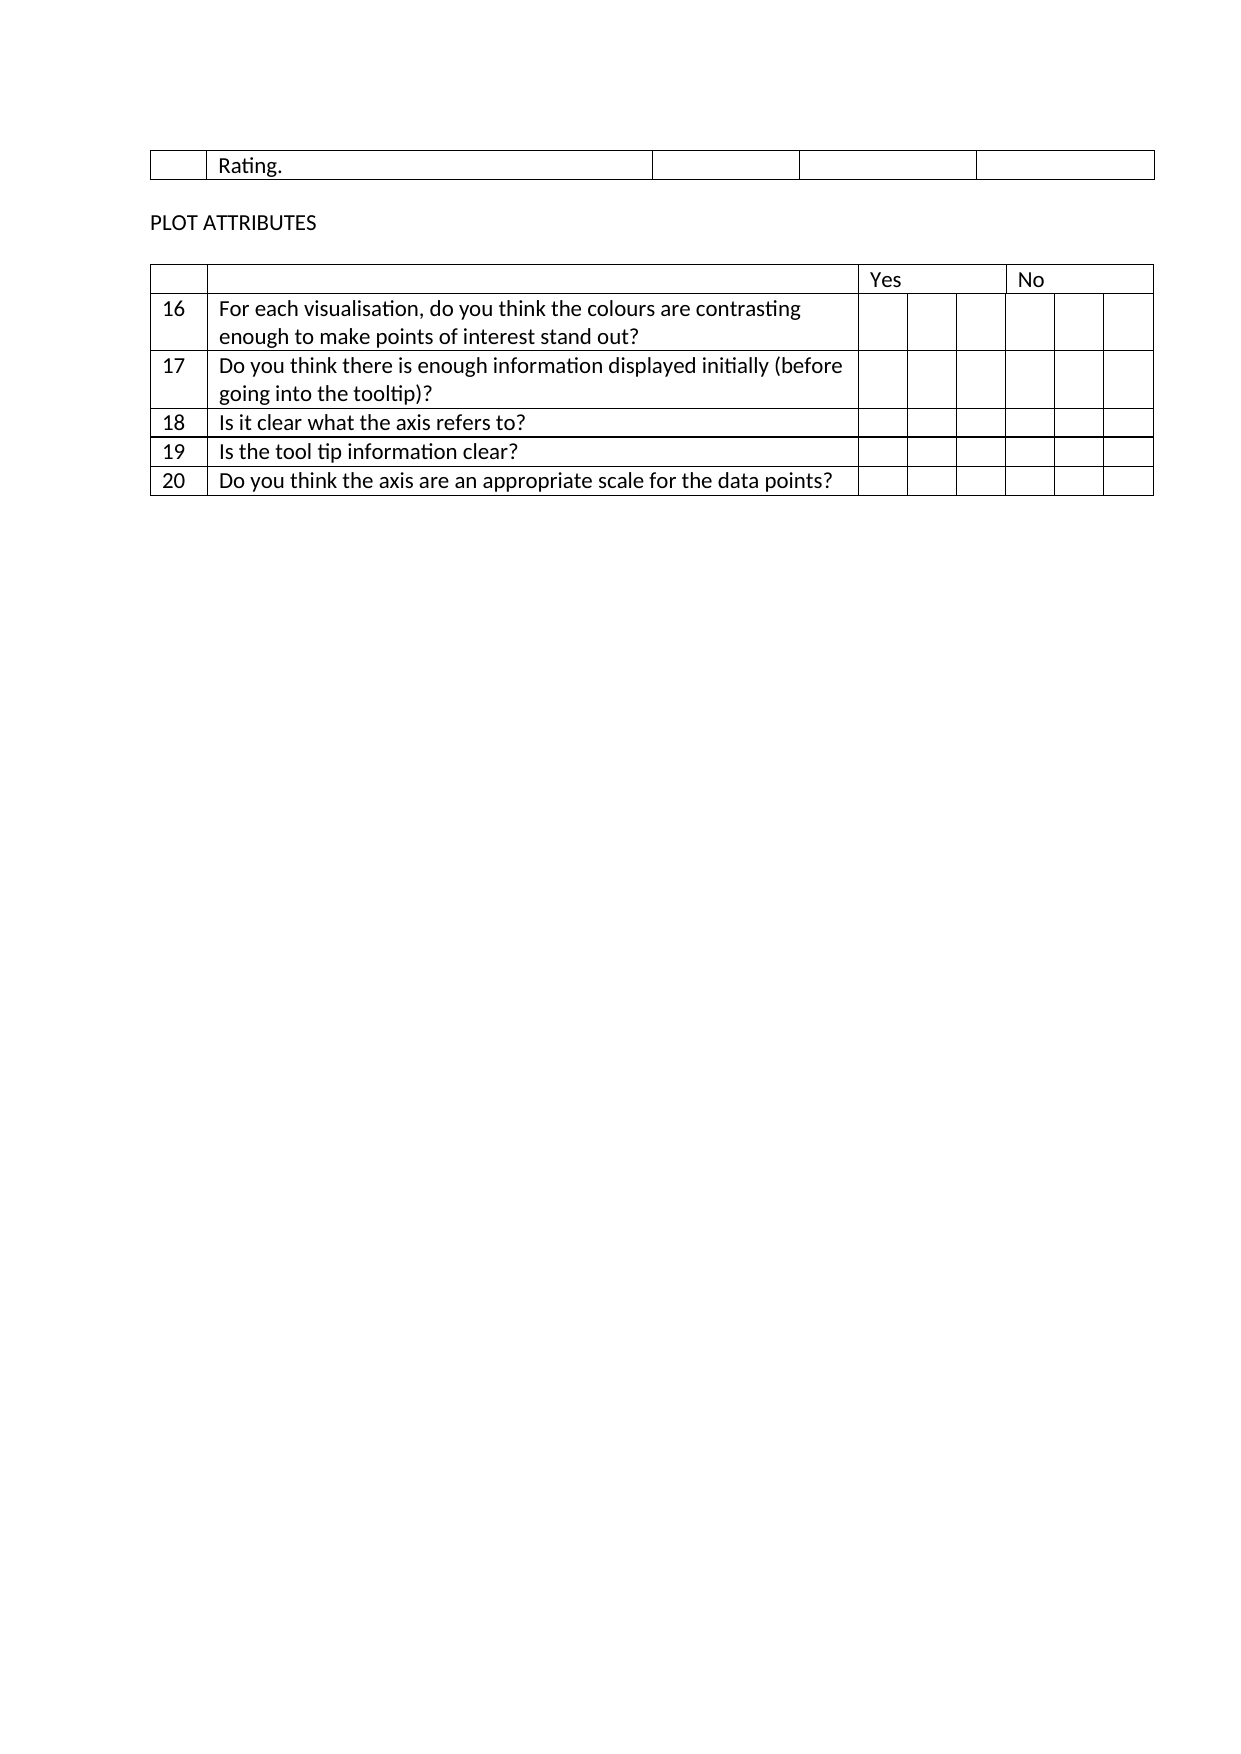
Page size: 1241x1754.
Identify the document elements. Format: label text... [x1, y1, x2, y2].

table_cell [207, 151, 652, 179]
table_cell 15 [151, 151, 206, 179]
table_header Yes [859, 265, 1006, 293]
table_cell [1104, 438, 1153, 466]
table_cell [1104, 467, 1153, 494]
table_cell [859, 409, 907, 436]
table_header [208, 265, 858, 293]
table_cell [957, 351, 1005, 407]
table_cell [1006, 294, 1054, 350]
table_cell [1104, 294, 1153, 350]
table_cell [1055, 294, 1103, 350]
table_cell [1055, 438, 1103, 466]
table_cell [1006, 351, 1054, 407]
table_header No [1007, 265, 1153, 293]
table_cell [800, 151, 976, 179]
table_cell [653, 151, 799, 179]
table_cell For each visualisation, do you think the colours are contrasting enough to make points of interest stand out? [208, 294, 858, 350]
table_cell [957, 467, 1005, 494]
table_cell [859, 294, 907, 350]
table_cell [908, 438, 956, 466]
table_cell [1055, 409, 1103, 436]
table_cell [908, 294, 956, 350]
table_cell [859, 351, 907, 407]
table_cell 18 [151, 409, 207, 436]
table_cell 16 [151, 294, 207, 350]
table_cell [1006, 467, 1054, 494]
text PLOT ATTRIBUTES [150, 208, 1090, 236]
table_cell Do you think there is enough information displayed initially (before going into the tooltip)? [208, 351, 858, 407]
table_cell [1055, 467, 1103, 494]
table_cell [957, 294, 1005, 350]
table_cell 19 [151, 438, 207, 466]
table_cell [977, 151, 1154, 179]
table_cell [1104, 351, 1153, 407]
table_cell [908, 467, 956, 494]
table_cell Do you think the axis are an appropriate scale for the data points? [208, 467, 858, 494]
table_cell 17 [151, 351, 207, 407]
table_cell 20 [151, 467, 207, 494]
table_cell [1104, 409, 1153, 436]
table_cell [1006, 438, 1054, 466]
table_header [151, 265, 207, 293]
table_cell [908, 351, 956, 407]
table_cell Is it clear what the axis refers to? [208, 409, 858, 436]
table_cell [957, 409, 1005, 436]
table_cell [859, 467, 907, 494]
table_cell [859, 438, 907, 466]
table_cell [1055, 351, 1103, 407]
table_cell [1006, 409, 1054, 436]
table_cell [908, 409, 956, 436]
table_cell [957, 438, 1005, 466]
table_cell Is the tool tip information clear? [208, 438, 858, 466]
